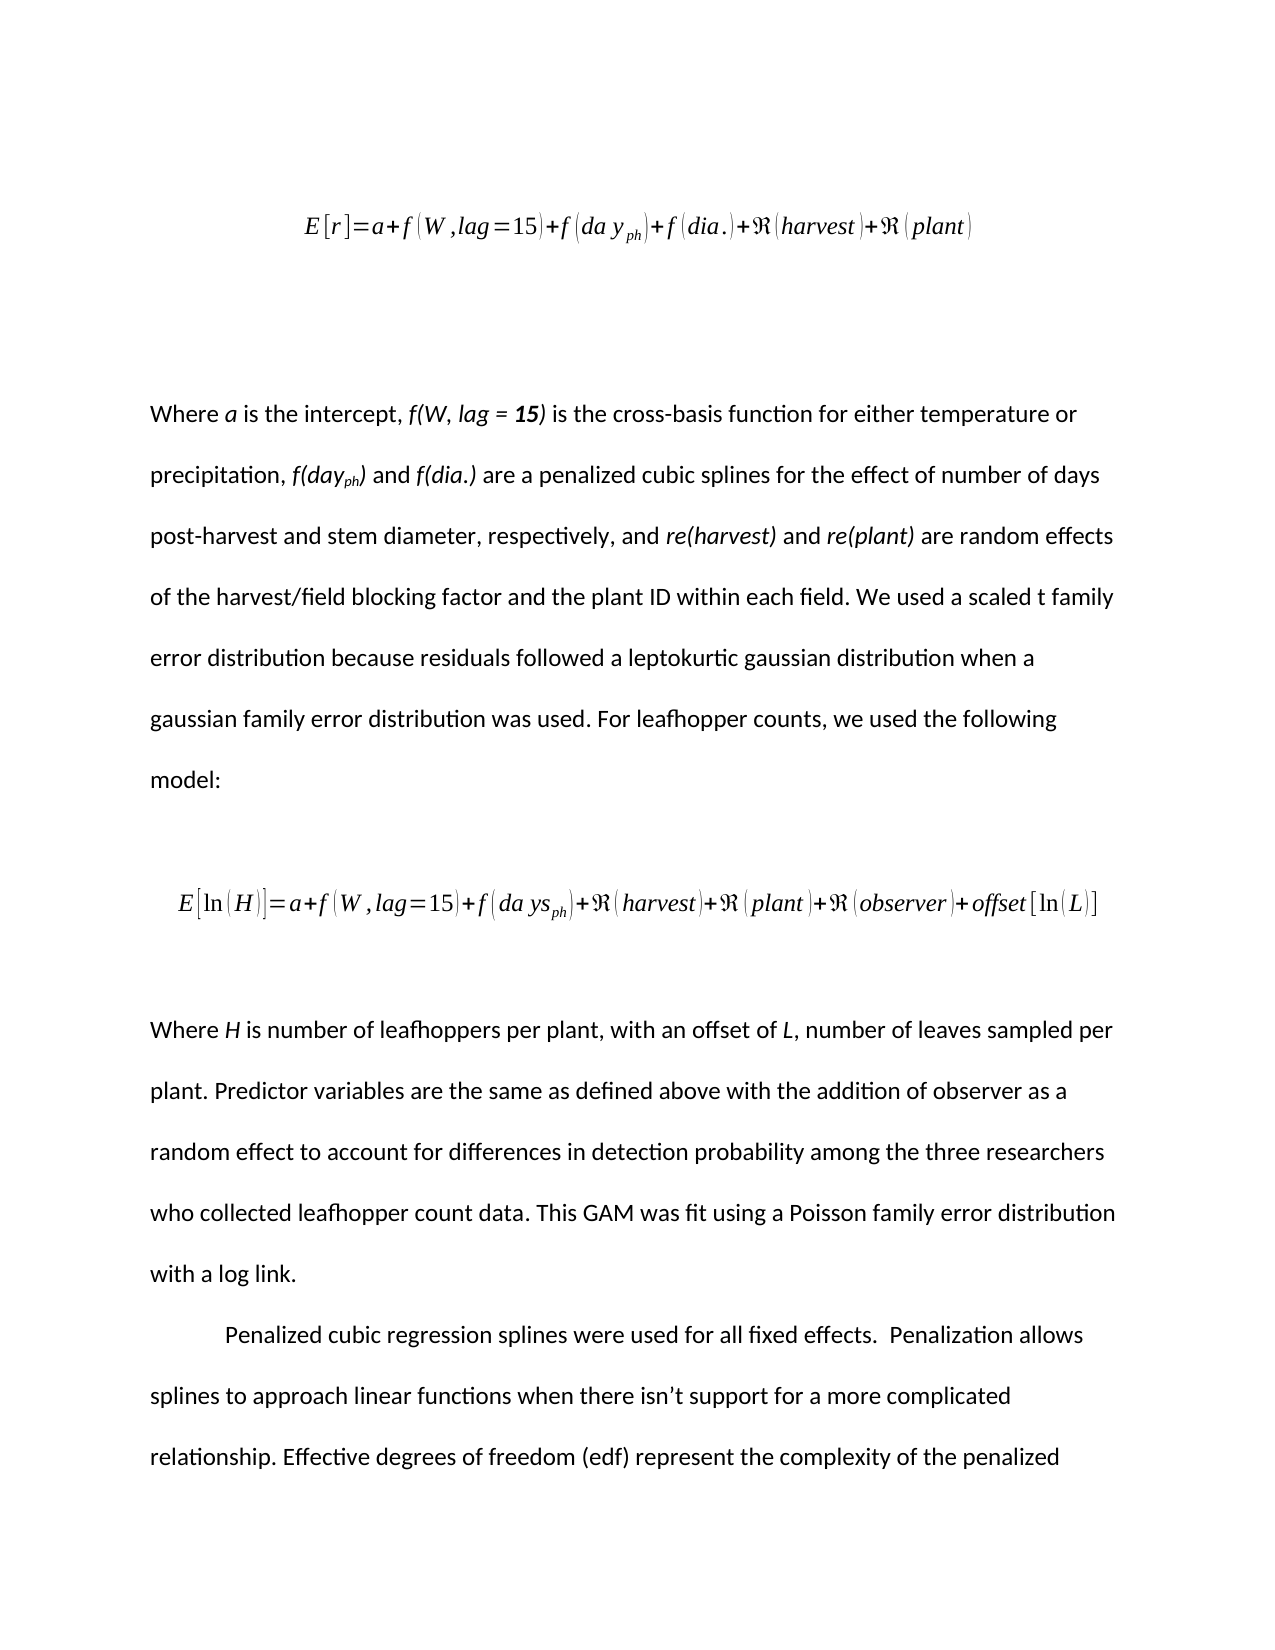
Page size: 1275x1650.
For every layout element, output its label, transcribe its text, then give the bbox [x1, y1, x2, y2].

text Where a is the intercept, f(W, lag = 15) is the cross-basis function for either temperature or precipitation, f(dayph) and f(dia.) are a penalized cubic splines for the effect of number of days post-harvest and stem diameter, respectively, and re(harvest) and re(plant) are random effects of the harvest/field blocking factor and the plant ID within each field. We used a scaled t family error distribution because residuals followed a leptokurtic gaussian distribution when a gaussian family error distribution was used. For leafhopper counts, we used the following model: [150, 398, 1125, 795]
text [150, 1319, 1125, 1472]
text Where H is number of leafhoppers per plant, with an offset of L, number of leaves sampled per plant. Predictor variables are the same as defined above with the addition of observer as a random effect to account for differences in detection probability among the three researchers who collected leafhopper count data. This GAM was fit using a Poisson family error distribution with a log link. [150, 1014, 1125, 1289]
